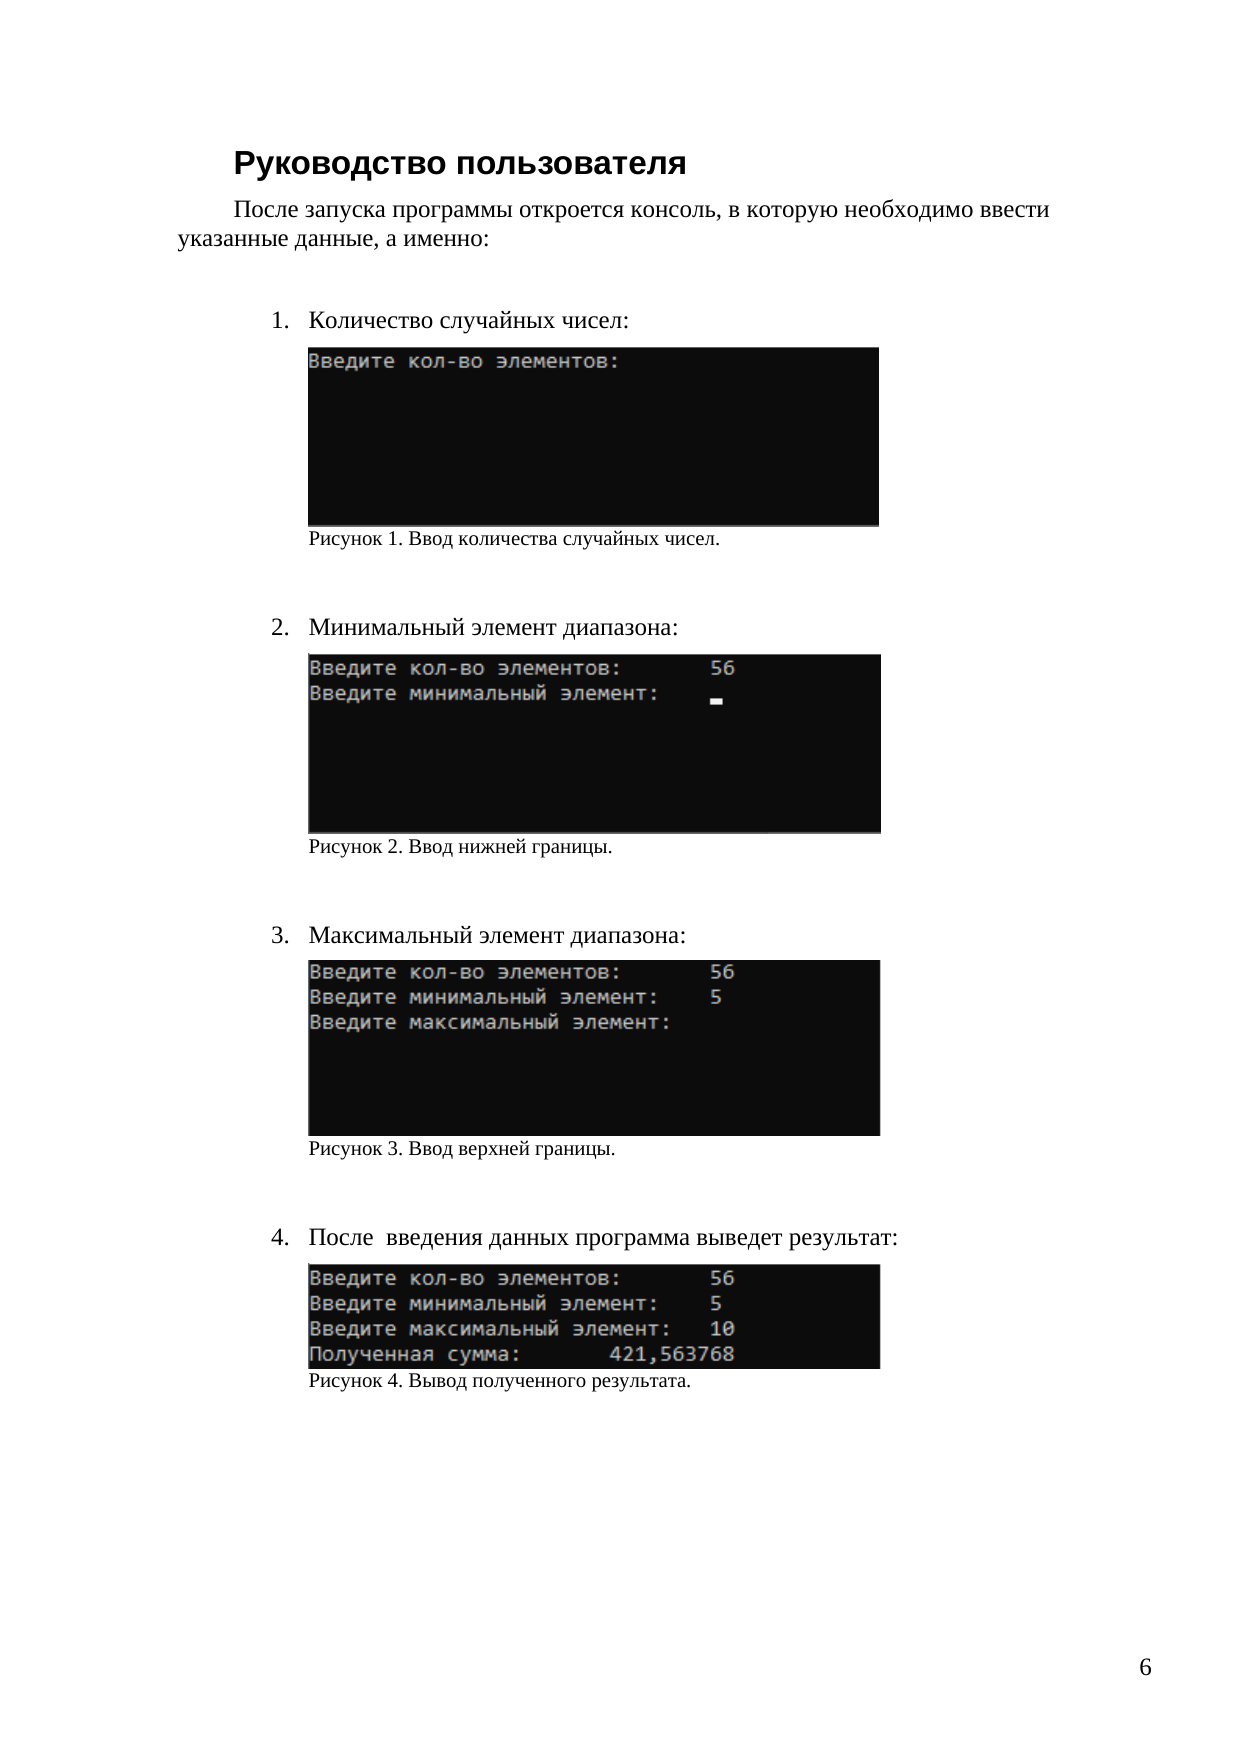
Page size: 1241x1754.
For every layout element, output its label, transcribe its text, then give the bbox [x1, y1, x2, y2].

picture [308, 346, 879, 527]
list После введения данных программа выведет результат: [271, 1222, 1152, 1251]
list Максимальный элемент диапазона: [271, 920, 1152, 948]
picture [308, 1263, 882, 1369]
picture [308, 653, 881, 834]
list Минимальный элемент диапазона: [271, 612, 1152, 641]
text Рисунок 1. Ввод количества случайных чисел. [234, 526, 1152, 550]
text После запуска программы откроется консоль, в которую необходимо ввести указанные данные, а именно: [177, 194, 1152, 252]
text Рисунок 2. Ввод нижней границы. [234, 833, 1152, 858]
subtitle Руководство пользователя [177, 143, 1152, 182]
text Рисунок 3. Ввод верхней границы. [234, 1136, 1152, 1160]
list Количество случайных чисел: [271, 305, 1152, 334]
picture [308, 960, 882, 1136]
text Рисунок 4. Вывод полученного результата. [234, 1368, 1152, 1392]
